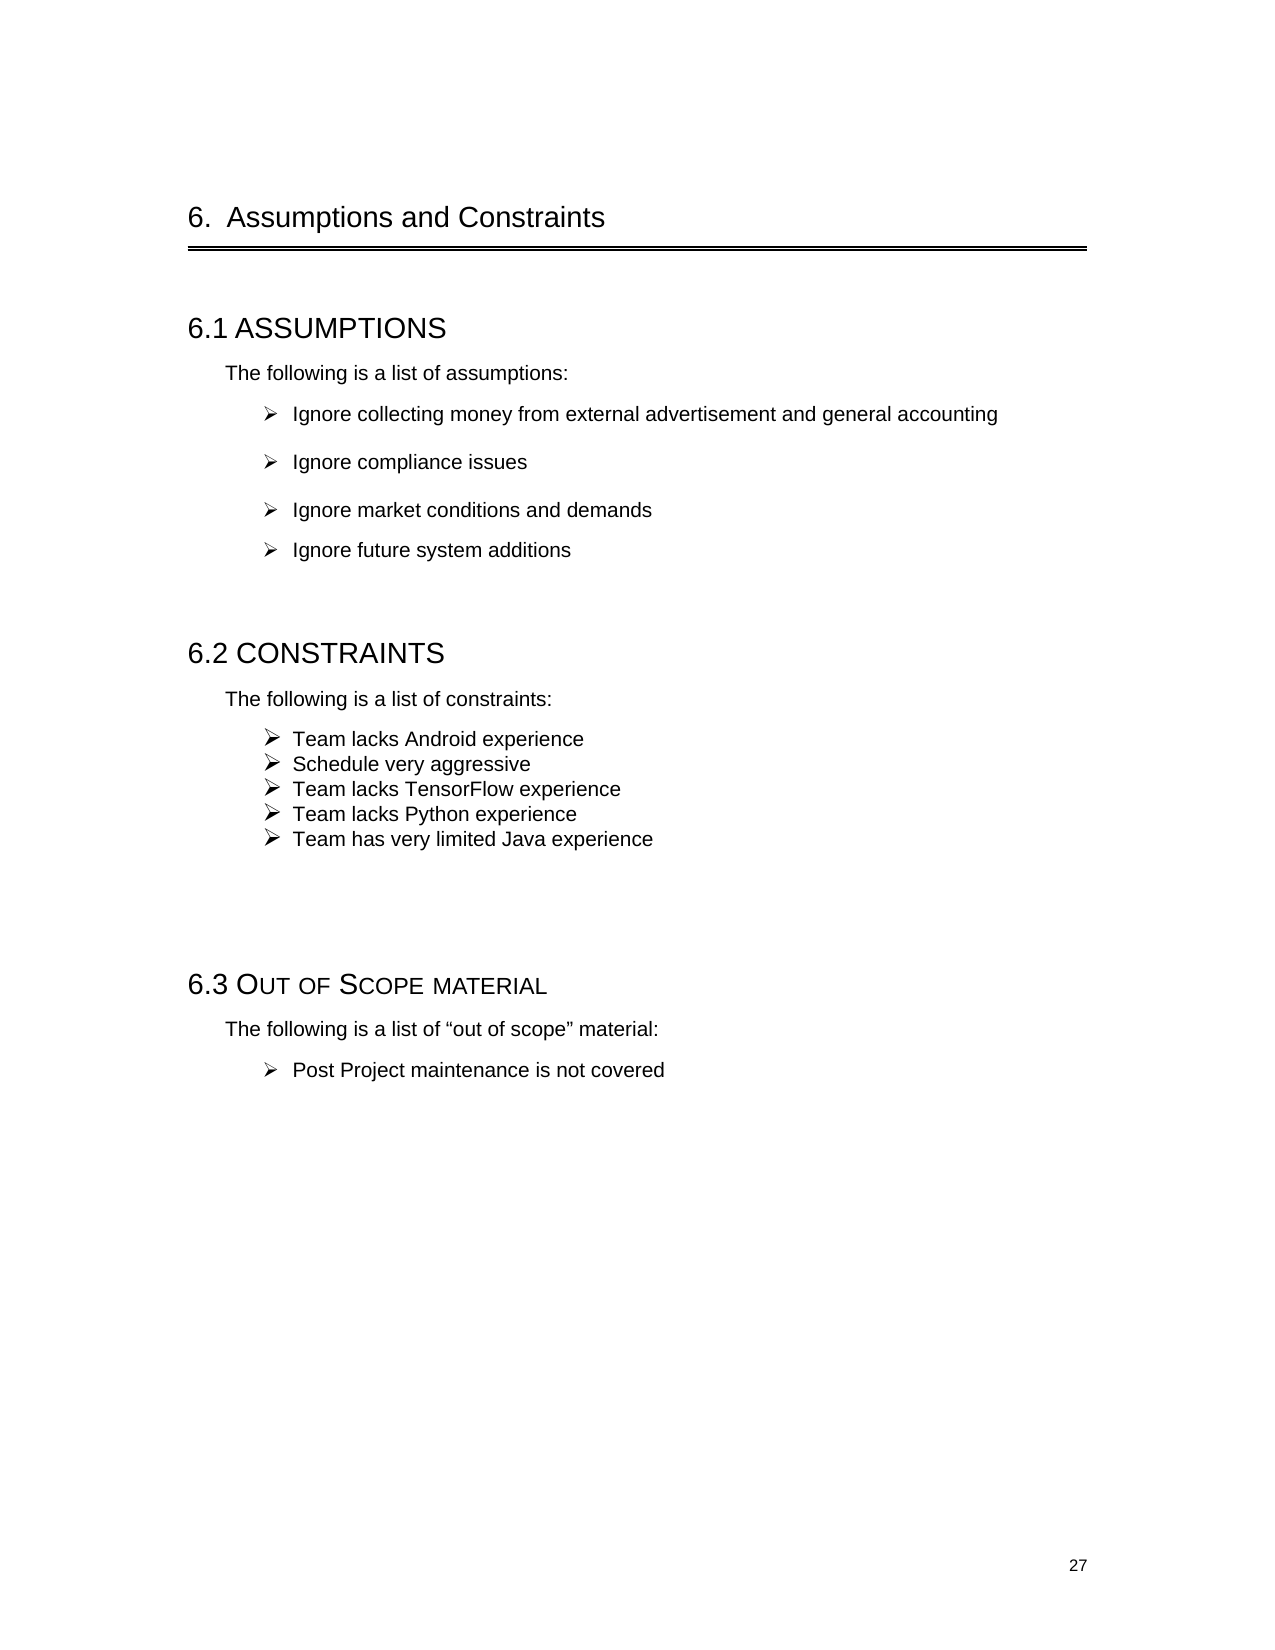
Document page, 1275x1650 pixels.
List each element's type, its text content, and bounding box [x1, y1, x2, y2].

list Ignore compliance issues [262, 449, 1087, 474]
subtitle 6.2 CONSTRAINTS [187, 636, 1087, 670]
list Team has very limited Java experience [262, 827, 1087, 852]
list Ignore market conditions and demands [262, 498, 1087, 522]
text The following is a list of assumptions: [225, 361, 1087, 385]
list Team lacks Python experience [262, 802, 1087, 827]
list Team lacks Android experience [262, 727, 1087, 752]
list Ignore future system additions [262, 538, 1087, 562]
subtitle 6. Assumptions and Constraints [187, 200, 1087, 233]
text The following is a list of constraints: [225, 687, 1087, 711]
list Team lacks TensorFlow experience [262, 777, 1087, 802]
text The following is a list of “out of scope” material: [225, 1017, 1087, 1041]
list Ignore collecting money from external advertisement and general accounting [262, 402, 1087, 426]
subtitle 6.3 Out of Scope material [187, 967, 1087, 1000]
subtitle 6.1 ASSUMPTIONS [187, 311, 1087, 344]
list Schedule very aggressive [262, 752, 1087, 777]
list Post Project maintenance is not covered [262, 1058, 1087, 1082]
